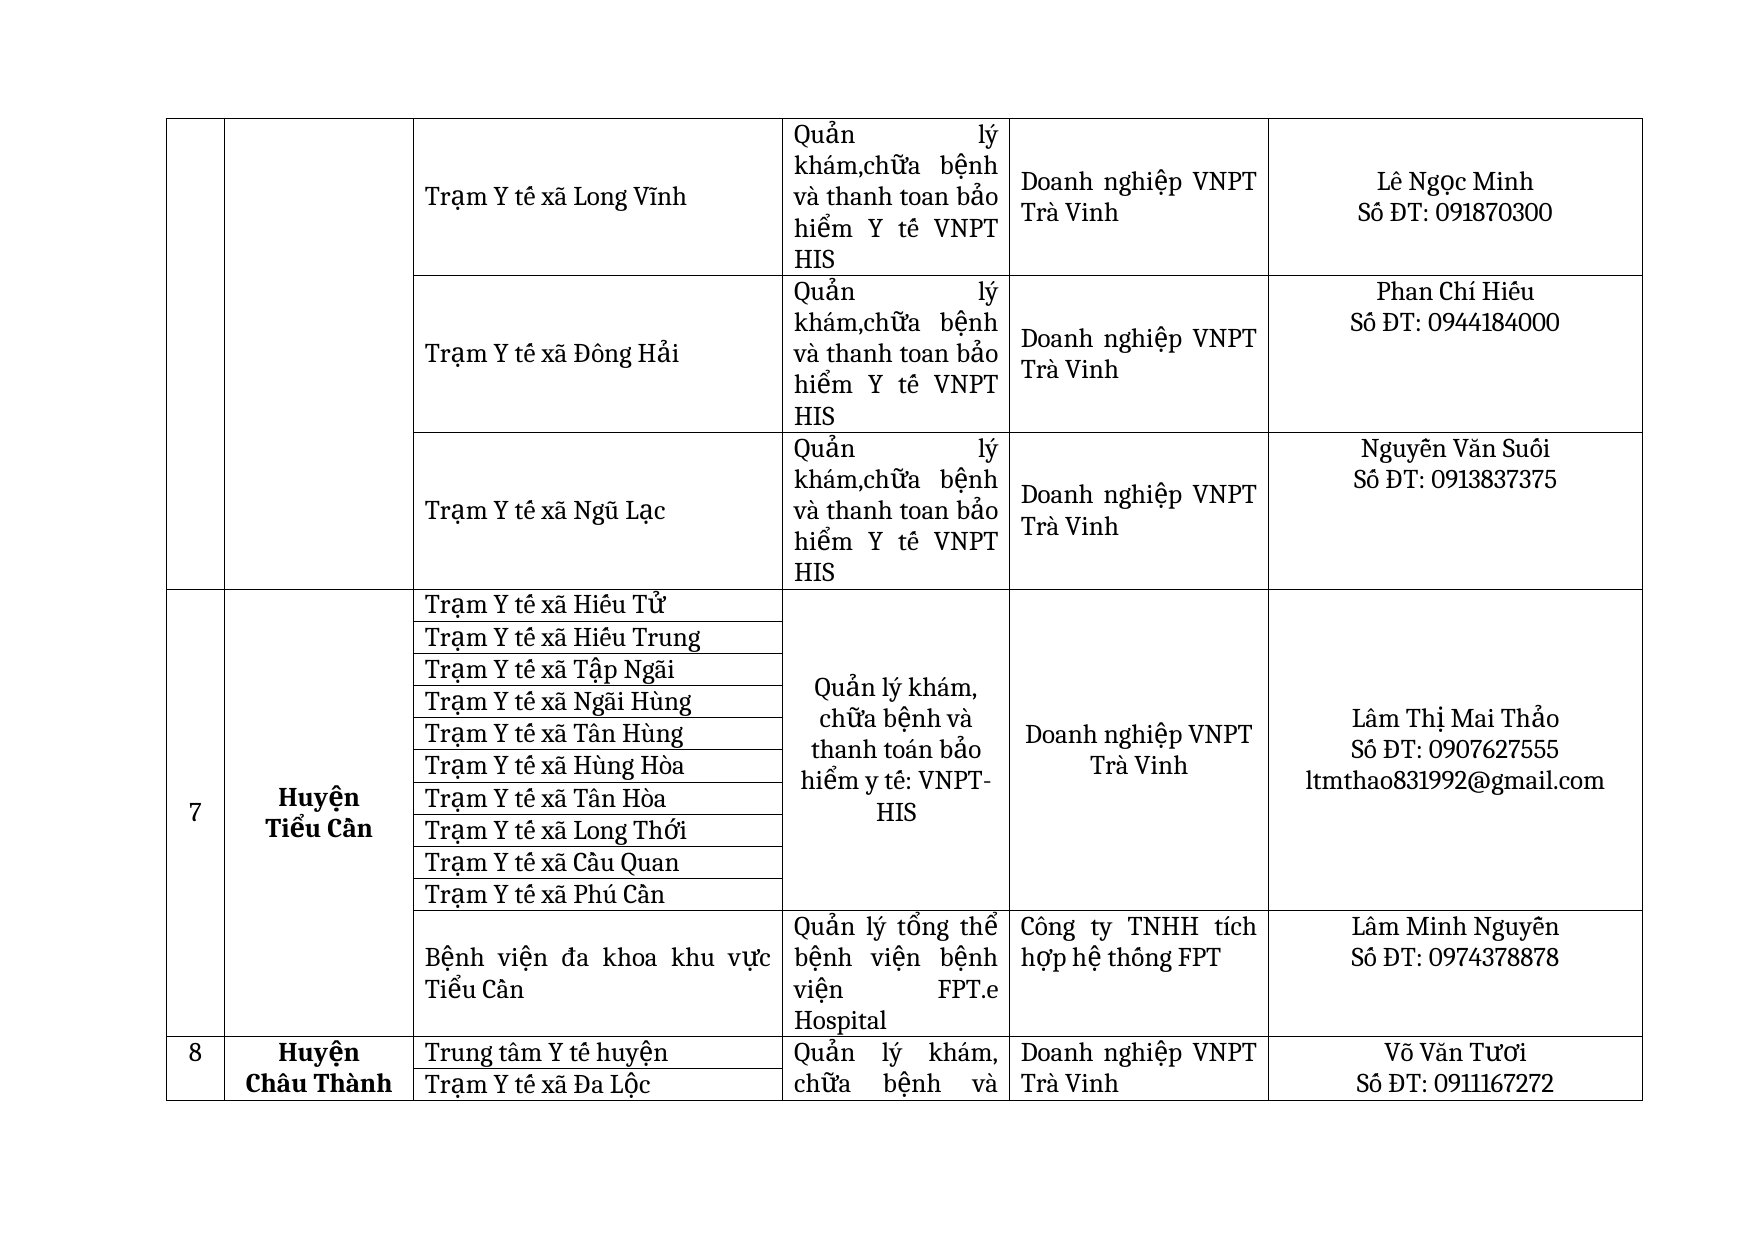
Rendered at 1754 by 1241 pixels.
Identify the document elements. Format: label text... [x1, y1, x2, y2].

table_cell Trạm Y tế xã Đông Hải [414, 276, 782, 432]
table_cell Trạm Y tế xã Hiếu Trung [414, 622, 782, 653]
table_cell Doanh nghiệp VNPT Trà Vinh [1010, 1037, 1268, 1100]
table_cell Trạm Y tế xã Long Thới [414, 815, 782, 846]
table_cell Doanh nghiệp VNPT Trà Vinh [1010, 590, 1268, 910]
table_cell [783, 276, 1009, 432]
table_cell Quản lý tổng thể bệnh viện bệnh viện FPT.e Hospital [783, 911, 1009, 1036]
table_cell Nguyễn Văn Suối Số ĐT: 0913837375 [1269, 433, 1642, 588]
table_cell Trạm Y tế xã Hiếu Tử [414, 590, 782, 621]
table_cell Trạm Y tế xã Hùng Hòa [414, 750, 782, 782]
table_cell Trạm Y tế xã Tân Hòa [414, 783, 782, 814]
table_cell 7 [167, 590, 224, 1036]
table_cell Lê Ngọc Minh Số ĐT: 091870300 [1269, 119, 1642, 275]
table_cell Trung tâm Y tế huyện [414, 1037, 782, 1068]
table_cell Huyện Tiểu Cần [225, 590, 413, 1036]
table_cell Trạm Y tế xã Cầu Quan [414, 847, 782, 878]
table_cell Trạm Y tế xã Phú Cần [414, 879, 782, 910]
table_cell Võ Văn Tươi Số ĐT: 0911167272 [1269, 1037, 1642, 1100]
table_cell Trạm Y tế xã Long Vĩnh [414, 119, 782, 275]
table_cell Lâm Thị Mai Thảo Số ĐT: 0907627555 ltmthao831992@gmail.com [1269, 590, 1642, 910]
table_cell Phan Chí Hiếu Số ĐT: 0944184000 [1269, 276, 1642, 432]
table_cell Trạm Y tế xã Tập Ngãi [414, 654, 782, 685]
table_cell Doanh nghiệp VNPT Trà Vinh [1010, 276, 1268, 432]
table_cell Trạm Y tế xã Ngũ Lạc [414, 433, 782, 588]
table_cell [783, 119, 1009, 275]
table_cell 8 [167, 1037, 224, 1100]
table_cell Lâm Minh Nguyễn Số ĐT: 0974378878 [1269, 911, 1642, 1036]
table_cell Quản lý khám, chữa bệnh và thanh toán bảo hiểm y tế: VNPT-HIS [783, 590, 1009, 910]
table_cell Quản lý khám, chữa bệnh và thanh toán bảo hiểm y tế: VNPT-HIS [783, 1037, 1009, 1100]
table_cell Trạm Y tế xã Đa Lộc [414, 1069, 782, 1100]
table_cell Trạm Y tế xã Ngãi Hùng [414, 686, 782, 717]
table_cell Trạm Y tế xã Tân Hùng [414, 718, 782, 749]
table_cell Công ty TNHH tích hợp hệ thống FPT [1010, 911, 1268, 1036]
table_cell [1010, 119, 1268, 275]
table_cell Quản lý khám,chữa bệnh và thanh toan bảo hiểm Y tế VNPT HIS [783, 433, 1009, 588]
table_cell Bệnh viện đa khoa khu vực Tiểu Cần [414, 911, 782, 1036]
table_cell Doanh nghiệp VNPT Trà Vinh [1010, 433, 1268, 588]
table_cell Huyện Châu Thành [225, 1037, 413, 1100]
